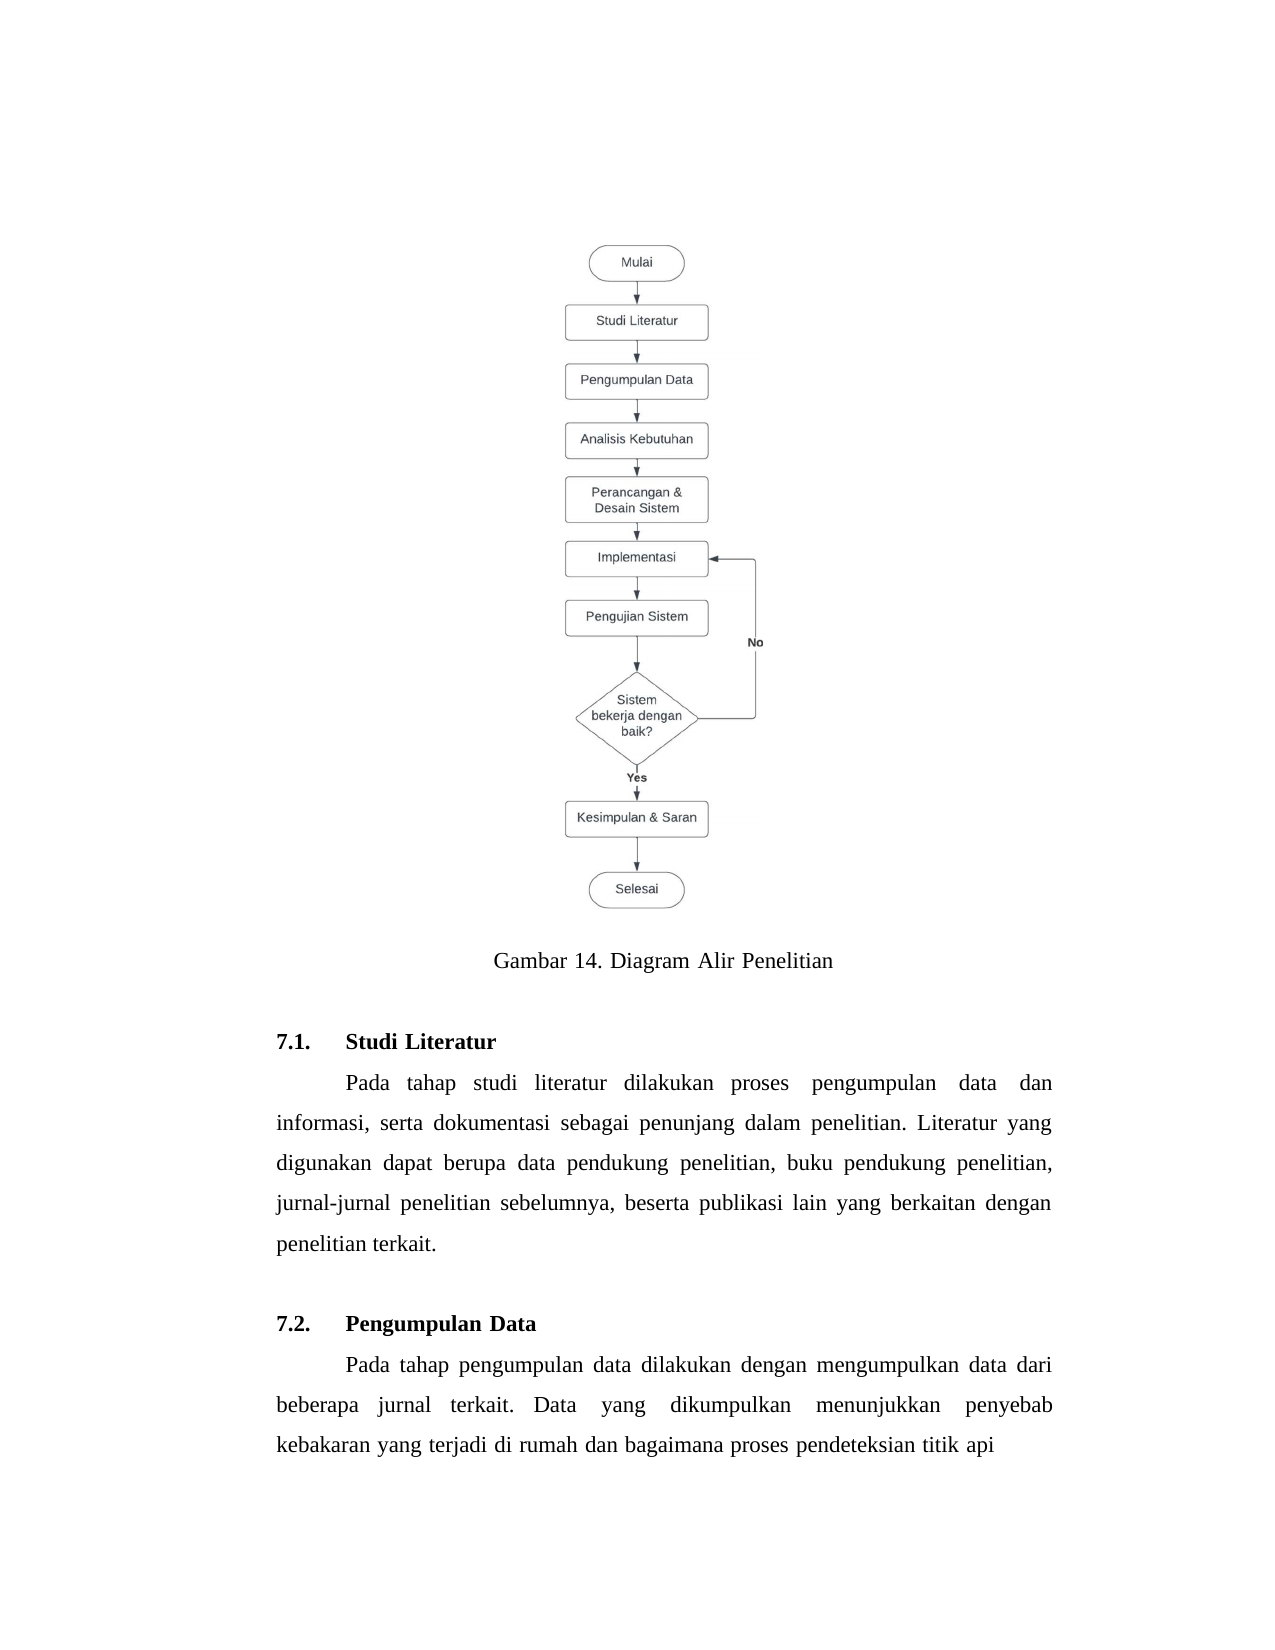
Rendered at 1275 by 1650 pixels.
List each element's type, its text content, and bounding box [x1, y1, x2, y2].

picture [564, 245, 764, 909]
text Gambar 14. Diagram Alir Penelitian [493, 947, 1096, 973]
subtitle Pengumpulan Data [276, 1310, 1096, 1337]
text Pada tahap studi literatur dilakukan proses pengumpulan data dan informasi, serta dokumentasi sebagai penunjang dalam penelitian. Literatur yang digunakan dapat berupa data pendukung penelitian, buku pendukung penelitian, jurnal-jurnal penelitian sebelumnya, beserta publikasi lain yang berkaitan dengan penelitian terkait. [276, 1068, 1053, 1256]
text Pada tahap pengumpulan data dilakukan dengan mengumpulkan data dari beberapa jurnal terkait. Data yang dikumpulkan menunjukkan penyebab kebakaran yang terjadi di rumah dan bagaimana proses pendeteksian titik api [276, 1351, 1053, 1458]
subtitle Studi Literatur [276, 1028, 1096, 1054]
